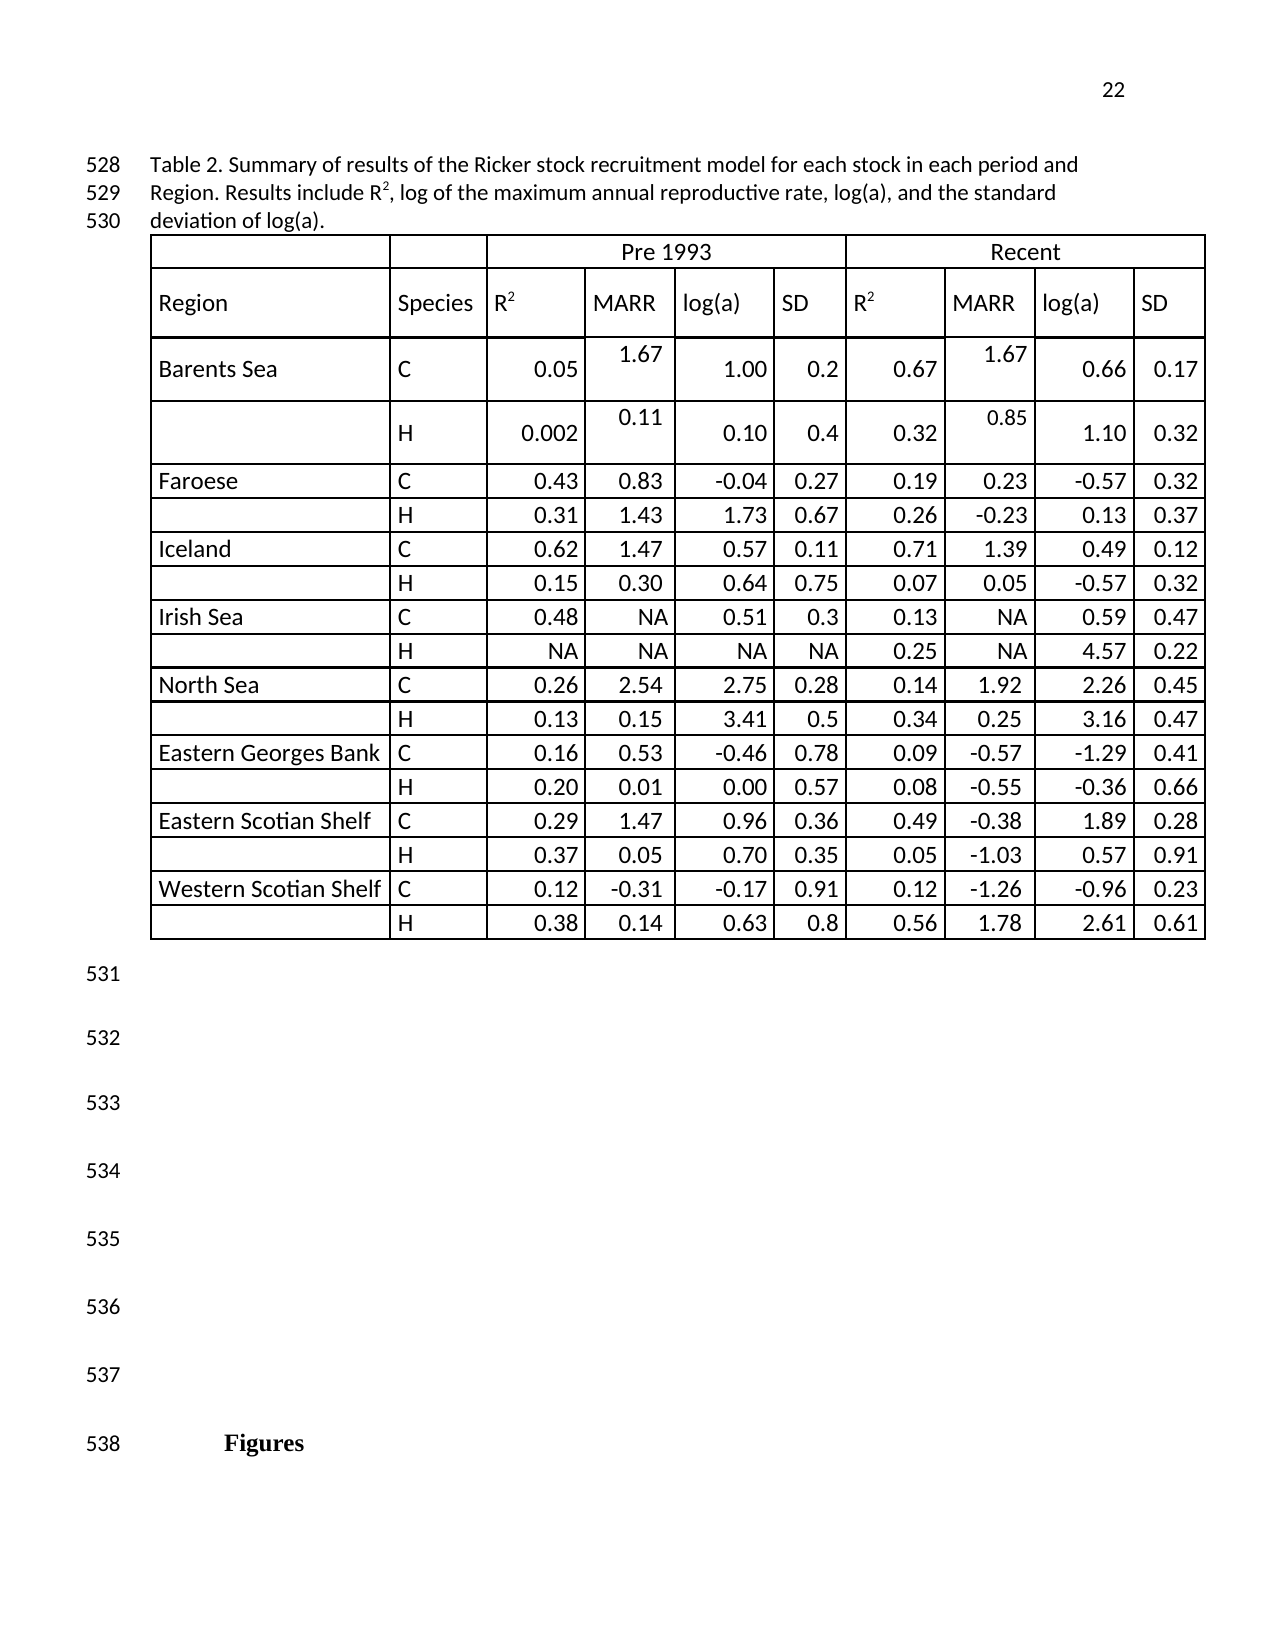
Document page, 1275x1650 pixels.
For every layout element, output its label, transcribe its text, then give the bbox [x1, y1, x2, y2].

table_cell 0.09 [847, 736, 944, 768]
table_cell 0.23 [946, 465, 1034, 497]
table_cell 1.78 [946, 906, 1034, 938]
table_cell 0.57 [676, 533, 773, 564]
table_cell 0.10 [676, 402, 773, 463]
table_cell 0.51 [676, 601, 773, 632]
table_cell 0.35 [775, 838, 845, 870]
table_cell 0.30 [586, 567, 674, 598]
table_cell 0.37 [488, 838, 584, 870]
table_cell 0.05 [946, 567, 1034, 598]
table_cell 0.32 [847, 402, 944, 463]
table_cell H [391, 838, 486, 870]
table_cell 0.64 [676, 567, 773, 598]
table_cell 3.41 [676, 703, 773, 734]
table_cell 0.59 [1036, 601, 1133, 632]
table_cell 0.67 [847, 339, 944, 399]
table_cell 2.75 [676, 669, 773, 700]
table_cell 2.54 [586, 669, 674, 700]
table_header [391, 236, 486, 267]
table_cell 0.05 [488, 339, 584, 399]
table_cell MARR [586, 269, 674, 336]
table_cell MARR [946, 269, 1034, 336]
table_cell 0.34 [847, 703, 944, 734]
table_cell -0.96 [1036, 872, 1133, 904]
table_cell -0.38 [946, 804, 1034, 836]
table_cell 0.22 [1135, 635, 1204, 666]
table_cell 1.43 [586, 499, 674, 531]
table_cell 0.25 [946, 703, 1034, 734]
table_cell -0.04 [676, 465, 773, 497]
table_cell 0.49 [847, 804, 944, 836]
table_cell Irish Sea [152, 601, 389, 632]
table_cell Region [152, 269, 389, 336]
table_cell [152, 770, 389, 802]
table_cell 1.00 [676, 339, 773, 399]
table_cell 0.26 [847, 499, 944, 531]
table_cell 0.41 [1135, 736, 1204, 768]
table_cell 0.61 [1135, 906, 1204, 938]
table_cell NA [946, 601, 1034, 632]
table_cell 0.12 [1135, 533, 1204, 564]
table_cell 0.11 [586, 402, 674, 463]
table_cell 0.28 [1135, 804, 1204, 836]
table_cell 0.26 [488, 669, 584, 700]
table_cell H [391, 770, 486, 802]
table_cell NA [488, 635, 584, 666]
table_cell 0.13 [847, 601, 944, 632]
table_cell 0.29 [488, 804, 584, 836]
table_cell -0.55 [946, 770, 1034, 802]
table_cell 0.2 [775, 339, 845, 399]
table_cell NA [775, 635, 845, 666]
table_cell 0.57 [775, 770, 845, 802]
table_cell 0.20 [488, 770, 584, 802]
table_cell 2.26 [1036, 669, 1133, 700]
table_cell 0.67 [775, 499, 845, 531]
table_cell H [391, 567, 486, 598]
table_cell 0.37 [1135, 499, 1204, 531]
table_cell 0.56 [847, 906, 944, 938]
table_cell log(a) [676, 269, 773, 336]
table_cell 1.89 [1036, 804, 1133, 836]
table_cell 0.17 [1135, 339, 1204, 399]
table_cell 1.67 [946, 338, 1034, 399]
table_cell -0.31 [586, 872, 674, 904]
table_cell 0.70 [676, 838, 773, 870]
table_cell -1.26 [946, 872, 1034, 904]
table_cell 0.75 [775, 567, 845, 598]
table_cell 0.01 [586, 770, 674, 802]
table_header [152, 236, 389, 267]
table_cell C [391, 736, 486, 768]
table_cell 0.91 [775, 872, 845, 904]
table_cell 1.73 [676, 499, 773, 531]
table_cell Western Scotian Shelf [152, 872, 389, 904]
table_header Pre 1993 [488, 236, 845, 267]
table_cell 0.14 [586, 906, 674, 938]
table_cell R2 [488, 269, 584, 336]
table_cell Iceland [152, 533, 389, 564]
table_cell 0.32 [1135, 567, 1204, 598]
table_cell 0.11 [775, 533, 845, 564]
table_cell 0.05 [847, 838, 944, 870]
table_cell 0.5 [775, 703, 845, 734]
table_cell 3.16 [1036, 703, 1133, 734]
table_cell 1.47 [586, 804, 674, 836]
table_cell 1.47 [586, 533, 674, 564]
table_cell Species [391, 269, 486, 336]
table_cell 0.002 [488, 402, 584, 463]
table_cell C [391, 872, 486, 904]
table_cell 0.31 [488, 499, 584, 531]
table_cell 1.67 [586, 338, 674, 399]
table_cell 1.92 [946, 669, 1034, 700]
table_cell -0.57 [1036, 567, 1133, 598]
table_cell 0.78 [775, 736, 845, 768]
table_cell SD [1135, 269, 1204, 336]
table_cell -0.23 [946, 499, 1034, 531]
table_cell C [391, 533, 486, 564]
table_cell Eastern Scotian Shelf [152, 804, 389, 836]
table_cell NA [586, 601, 674, 632]
table_cell 0.00 [676, 770, 773, 802]
table_cell 0.4 [775, 402, 845, 463]
table_cell Eastern Georges Bank [152, 736, 389, 768]
table_cell 0.49 [1036, 533, 1133, 564]
table_cell 0.05 [586, 838, 674, 870]
table_cell 0.66 [1135, 770, 1204, 802]
table_cell [152, 838, 389, 870]
table_cell 0.32 [1135, 402, 1204, 463]
table_cell 0.15 [488, 567, 584, 598]
table_cell 0.08 [847, 770, 944, 802]
table_cell -1.03 [946, 838, 1034, 870]
table_cell 0.32 [1135, 465, 1204, 497]
table_cell 0.25 [847, 635, 944, 666]
table_cell -1.29 [1036, 736, 1133, 768]
table_cell H [391, 703, 486, 734]
table_cell 0.57 [1036, 838, 1133, 870]
table_cell -0.46 [676, 736, 773, 768]
table_cell -0.57 [1036, 465, 1133, 497]
table_cell 0.07 [847, 567, 944, 598]
table_cell 0.12 [488, 872, 584, 904]
text Table 2. Summary of results of the Ricker stock recruitment model for each stock in each period and Region. Results include R2, log of the maximum annual reproductive rate, log(a), and the standard deviation of log(a). [150, 150, 1125, 234]
table_cell 0.13 [1036, 499, 1133, 531]
table_cell H [391, 635, 486, 666]
table_cell H [391, 906, 486, 938]
table_cell 0.43 [488, 465, 584, 497]
table_cell NA [586, 635, 674, 666]
table_cell 0.12 [847, 872, 944, 904]
table_cell C [391, 669, 486, 700]
table_cell 0.19 [847, 465, 944, 497]
table_cell NA [676, 635, 773, 666]
table_cell -0.36 [1036, 770, 1133, 802]
table_cell -0.17 [676, 872, 773, 904]
table_cell 0.71 [847, 533, 944, 564]
table_cell 0.62 [488, 533, 584, 564]
table_cell 0.83 [586, 465, 674, 497]
table_cell [152, 703, 389, 734]
table_cell C [391, 465, 486, 497]
table_cell -0.57 [946, 736, 1034, 768]
table_cell Barents Sea [152, 339, 389, 399]
table_cell 0.47 [1135, 601, 1204, 632]
table_cell H [391, 402, 486, 463]
table_cell [152, 499, 389, 531]
table_cell SD [775, 269, 845, 336]
table_cell [152, 402, 389, 463]
table_cell [152, 635, 389, 666]
subtitle Figures [150, 1428, 1125, 1457]
table_cell 1.10 [1036, 402, 1133, 463]
table_header Recent [847, 236, 1204, 267]
table_cell 0.45 [1135, 669, 1204, 700]
table_cell 0.3 [775, 601, 845, 632]
table_cell North Sea [152, 669, 389, 700]
table_cell 0.13 [488, 703, 584, 734]
table_cell 2.61 [1036, 906, 1133, 938]
table_cell 0.14 [847, 669, 944, 700]
table_cell 0.36 [775, 804, 845, 836]
table_cell 0.48 [488, 601, 584, 632]
table_cell C [391, 804, 486, 836]
table_cell 0.27 [775, 465, 845, 497]
table_cell 0.38 [488, 906, 584, 938]
table_cell C [391, 339, 486, 399]
table_cell 0.96 [676, 804, 773, 836]
table_cell 0.91 [1135, 838, 1204, 870]
table_cell 0.15 [586, 703, 674, 734]
table_cell 0.63 [676, 906, 773, 938]
table_cell 0.28 [775, 669, 845, 700]
table_cell 1.39 [946, 533, 1034, 564]
table_cell 0.66 [1036, 339, 1133, 399]
table_cell R2 [847, 269, 944, 336]
table_cell H [391, 499, 486, 531]
table_cell 0.85 [946, 402, 1034, 463]
table_cell log(a) [1036, 269, 1133, 336]
table_cell 0.53 [586, 736, 674, 768]
table_cell [152, 567, 389, 598]
table_cell 0.16 [488, 736, 584, 768]
table_cell 0.23 [1135, 872, 1204, 904]
table_cell 0.8 [775, 906, 845, 938]
table_cell 4.57 [1036, 635, 1133, 666]
table_cell NA [946, 635, 1034, 666]
table_cell 0.47 [1135, 703, 1204, 734]
table_cell [152, 906, 389, 938]
table_cell C [391, 601, 486, 632]
table_cell Faroese [152, 465, 389, 497]
